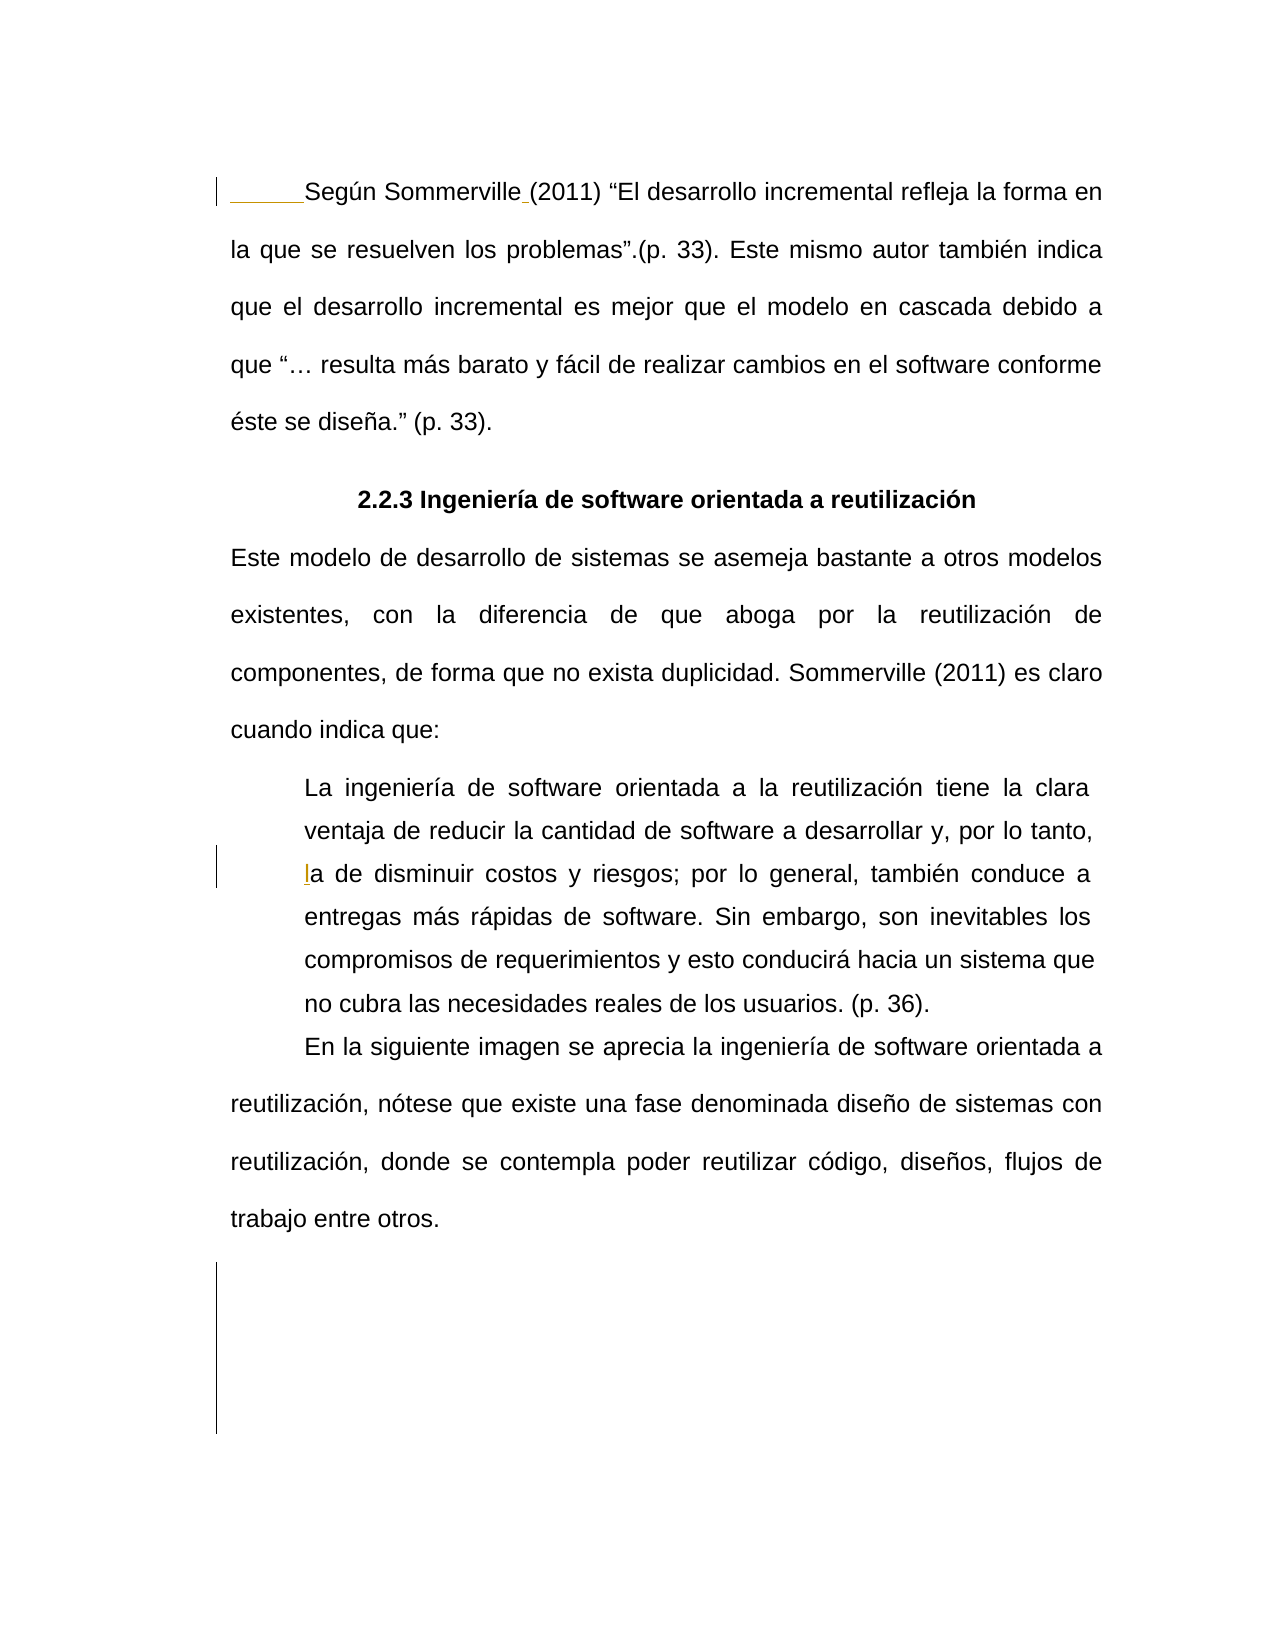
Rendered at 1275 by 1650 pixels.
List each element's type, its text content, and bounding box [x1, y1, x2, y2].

text En la siguiente imagen se aprecia la ingeniería de software orientada a reutilización, nótese que existe una fase denominada diseño de sistemas con reutilización, donde se contempla poder reutilizar código, diseños, flujos de trabajo entre otros. [230, 1032, 1104, 1233]
text Este modelo de desarrollo de sistemas se asemeja bastante a otros modelos existentes, con la diferencia de que aboga por la reutilización de componentes, de forma que no exista duplicidad. Sommerville (2011) es claro cuando indica que: [230, 543, 1104, 744]
subtitle 2.2.3 Ingeniería de software orientada a reutilización [230, 486, 1104, 514]
text La ingeniería de software orientada a la reutilización tiene la clara ventaja de reducir la cantidad de software a desarrollar y, por lo tanto, a de disminuir costos y riesgos; por lo general, también conduce a entregas más rápidas de software. Sin embargo, son inevitables los compromisos de requerimientos y esto conducirá hacia un sistema que no cubra las necesidades reales de los usuarios. (p. 36). [230, 773, 1104, 1017]
text Según Sommerville(2011) “El desarrollo incremental refleja la forma en la que se resuelven los problemas”.(p. 33). Este mismo autor también indica que el desarrollo incremental es mejor que el modelo en cascada debido a que “… resulta más barato y fácil de realizar cambios en el software conforme éste se diseña.” (p. 33). [230, 177, 1104, 436]
